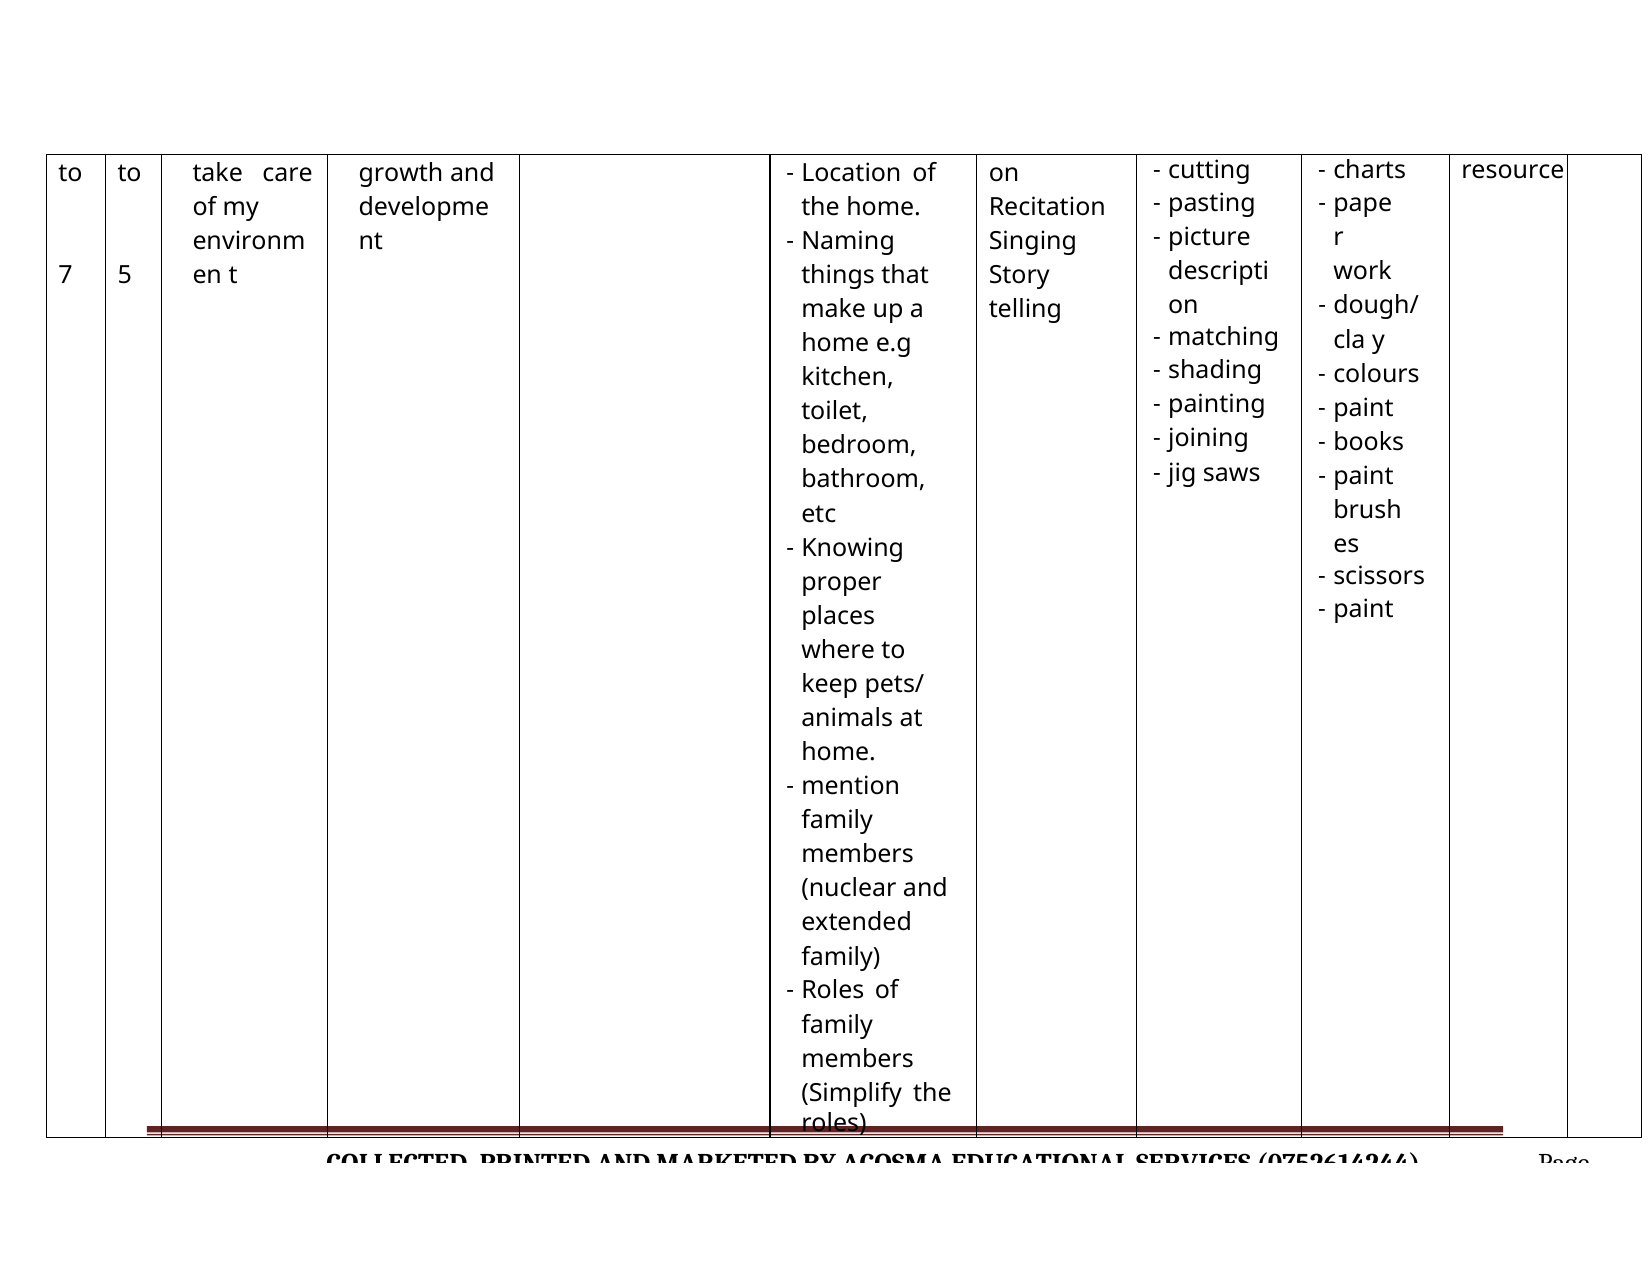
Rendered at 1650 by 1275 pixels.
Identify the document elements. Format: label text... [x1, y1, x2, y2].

table_header resource [1450, 155, 1567, 1137]
table_header growth and development [328, 155, 519, 1137]
table_header on Recitation Singing Story telling [977, 155, 1136, 1137]
table_header Location of the home. Naming things that make up a home e.g kitchen, toilet, bedroom, bathroom, etc Knowing proper places where to keep pets/ animals at home. mention family members (nuclear and extended family) Roles of family members (Simplify the roles) [771, 155, 976, 1137]
table_header take care of my environmen t [162, 155, 327, 1137]
table_header cutting pasting picture description matching shading painting joining jig saws [1137, 155, 1301, 1137]
table_header to 7 [47, 155, 105, 1137]
table_header charts paper work dough/cla y colours paint books paint brushes scissors paint [1302, 155, 1449, 1137]
table_header to 5 [106, 155, 161, 1137]
table_header [520, 155, 769, 1137]
table_header [1568, 155, 1641, 1137]
